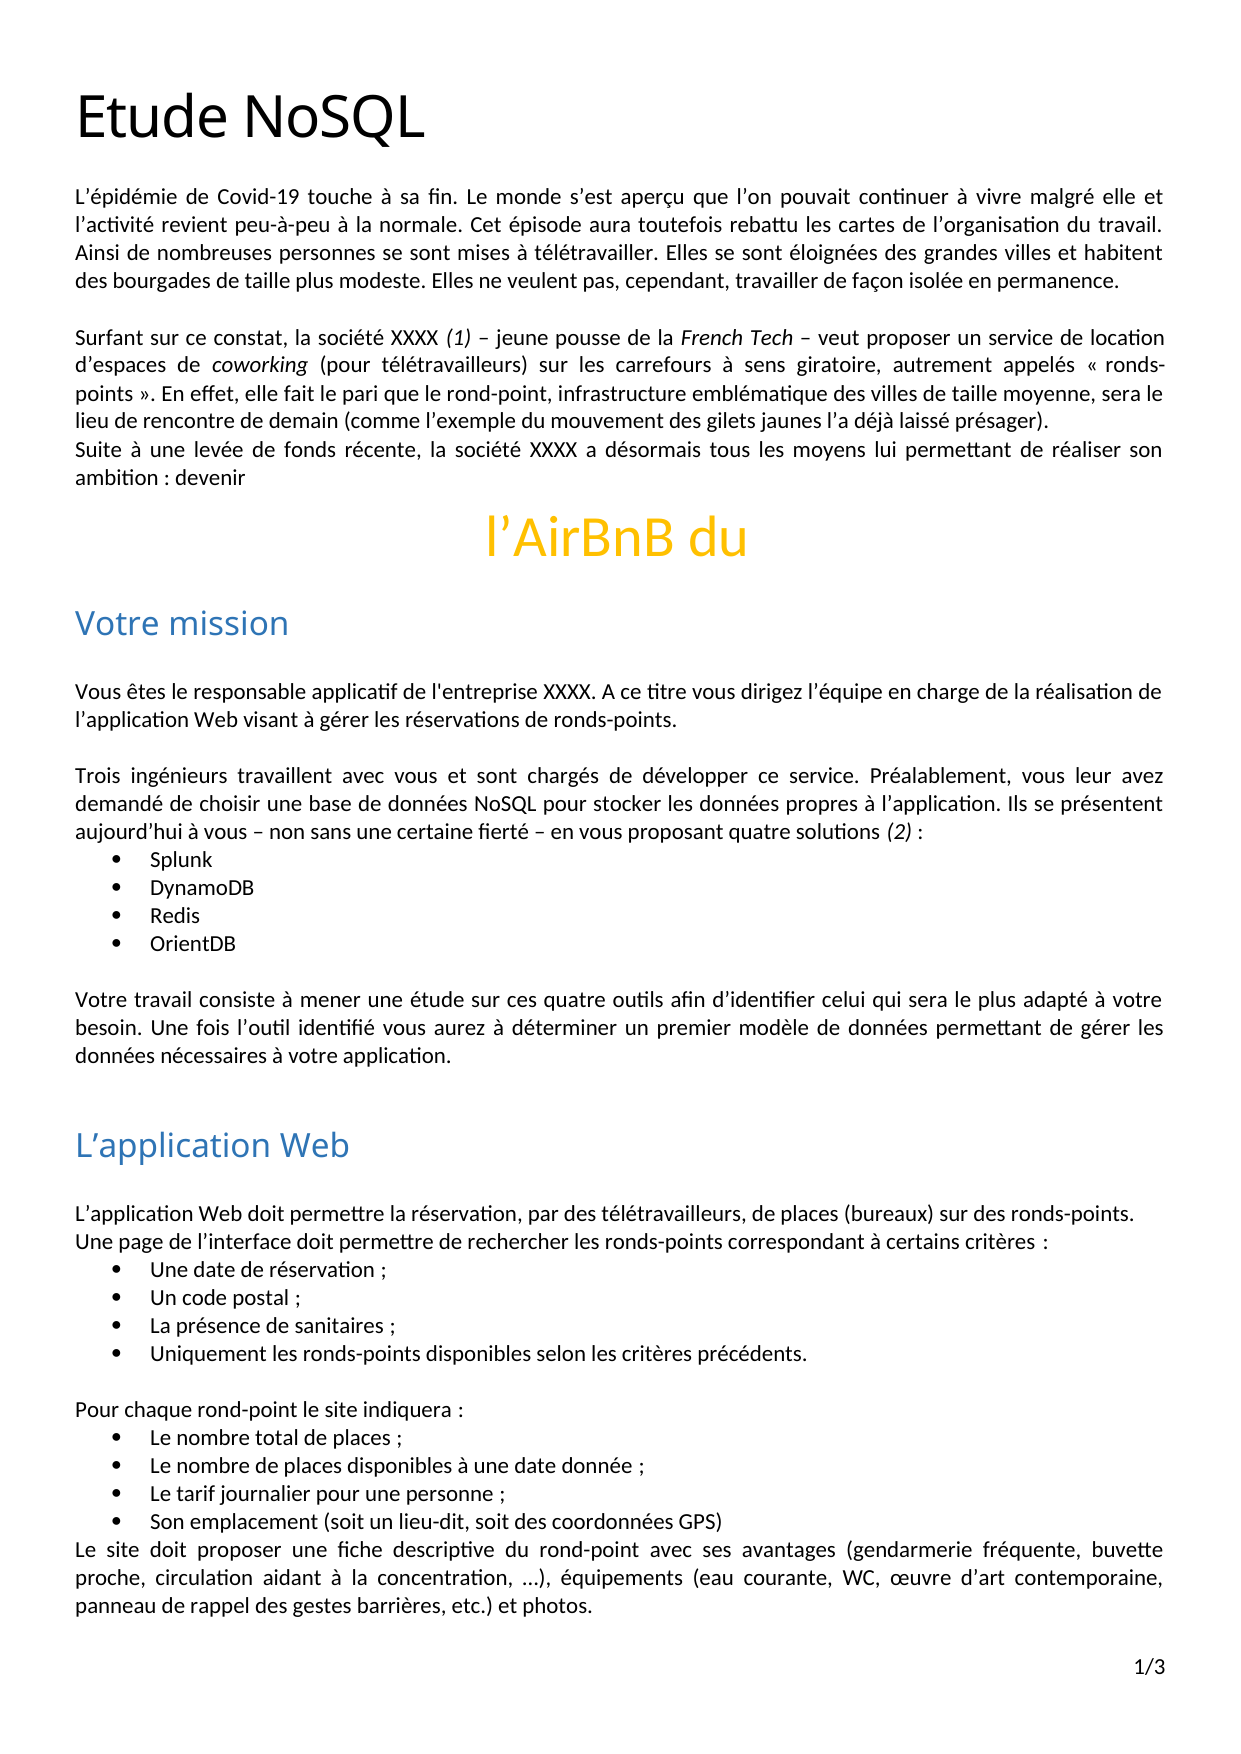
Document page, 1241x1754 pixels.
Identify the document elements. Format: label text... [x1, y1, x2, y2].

text Suite à une levée de fonds récente, la société XXXX a désormais tous les moyens lui permettant de réaliser son ambition : devenir [75, 435, 1165, 491]
list La présence de sanitaires ; [112, 1311, 1165, 1339]
text Vous êtes le responsable applicatif de l'entreprise XXXX. A ce titre vous dirigez l’équipe en charge de la réalisation de l’application Web visant à gérer les réservations de ronds-points. [75, 677, 1165, 733]
list DynamoDB [112, 873, 1165, 901]
text Trois ingénieurs travaillent avec vous et sont chargés de développer ce service. Préalablement, vous leur avez demandé de choisir une base de données NoSQL pour stocker les données propres à l’application. Ils se présentent aujourd’hui à vous – non sans une certaine fierté – en vous proposant quatre solutions (2) : [75, 761, 1165, 845]
list Le nombre total de places ; [112, 1423, 1165, 1451]
text Votre travail consiste à mener une étude sur ces quatre outils afin d’identifier celui qui sera le plus adapté à votre besoin. Une fois l’outil identifié vous aurez à déterminer un premier modèle de données permettant de gérer les données nécessaires à votre application. [75, 985, 1165, 1069]
text Surfant sur ce constat, la société XXXX (1) – jeune pousse de la French Tech – veut proposer un service de location d’espaces de coworking (pour télétravailleurs) sur les carrefours à sens giratoire, autrement appelés « ronds-points ». En effet, elle fait le pari que le rond-point, infrastructure emblématique des villes de taille moyenne, sera le lieu de rencontre de demain (comme l’exemple du mouvement des gilets jaunes l’a déjà laissé présager). [75, 323, 1165, 435]
subtitle Votre mission [75, 600, 1165, 645]
subtitle L’application Web [75, 1122, 1165, 1167]
list Uniquement les ronds-points disponibles selon les critères précédents. [112, 1339, 1165, 1367]
list OrientDB [112, 929, 1165, 957]
list Redis [112, 901, 1165, 929]
list Splunk [112, 845, 1165, 873]
list Une date de réservation ; [112, 1255, 1165, 1283]
text Le site doit proposer une fiche descriptive du rond-point avec ses avantages (gendarmerie fréquente, buvette proche, circulation aidant à la concentration, …), équipements (eau courante, WC, œuvre d’art contemporaine, panneau de rappel des gestes barrières, etc.) et photos. [75, 1535, 1165, 1619]
list Son emplacement (soit un lieu-dit, soit des coordonnées GPS) [112, 1507, 1165, 1535]
text Une page de l’interface doit permettre de rechercher les ronds-points correspondant à certains critères : [75, 1227, 1165, 1255]
list Le nombre de places disponibles à une date donnée ; [112, 1451, 1165, 1479]
list Un code postal ; [112, 1283, 1165, 1311]
list Le tarif journalier pour une personne ; [112, 1479, 1165, 1507]
title Etude NoSQL [75, 75, 1165, 154]
text L’épidémie de Covid-19 touche à sa fin. Le monde s’est aperçu que l’on pouvait continuer à vivre malgré elle et l’activité revient peu-à-peu à la normale. Cet épisode aura toutefois rebattu les cartes de l’organisation du travail. Ainsi de nombreuses personnes se sont mises à télétravailler. Elles se sont éloignées des grandes villes et habitent des bourgades de taille plus modeste. Elles ne veulent pas, cependant, travailler de façon isolée en permanence. [75, 182, 1165, 294]
text L’application Web doit permettre la réservation, par des télétravailleurs, de places (bureaux) sur des ronds-points. [75, 1199, 1165, 1227]
text Pour chaque rond-point le site indiquera : [75, 1395, 1165, 1423]
